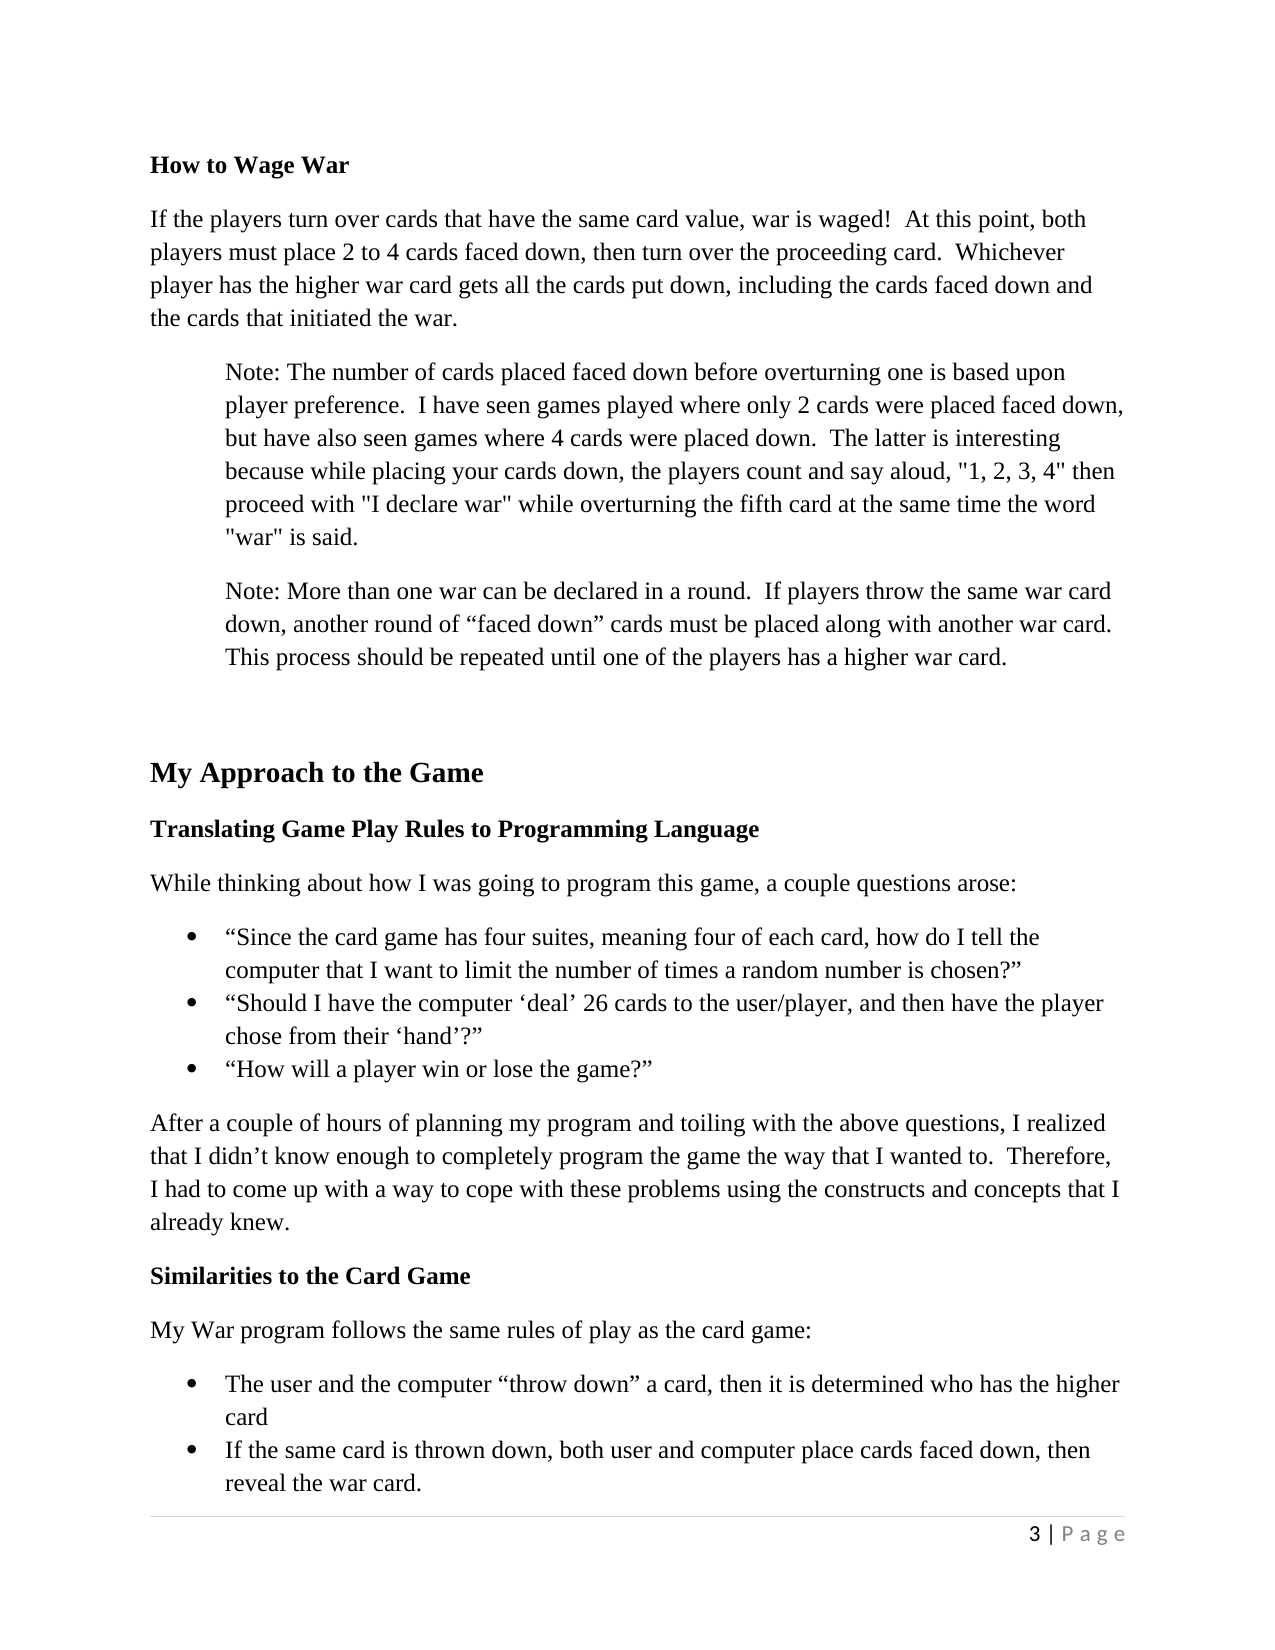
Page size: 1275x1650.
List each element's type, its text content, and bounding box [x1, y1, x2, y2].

list “Should I have the computer ‘deal’ 26 cards to the user/player, and then have the player chose from their ‘hand’?” [187, 988, 1125, 1050]
text How to Wage War [150, 150, 1125, 179]
text After a couple of hours of planning my program and toiling with the above questions, I realized that I didn’t know enough to completely program the game the way that I wanted to. Therefore, I had to come up with a way to cope with these problems using the constructs and concepts that I already knew. [150, 1108, 1125, 1236]
text My War program follows the same rules of play as the card game: [150, 1315, 1125, 1343]
text Note: More than one war can be declared in a round. If players throw the same war card down, another round of “faced down” cards must be placed along with another war card. This process should be repeated until one of the players has a higher war card. [225, 576, 1125, 671]
list If the same card is thrown down, both user and computer place cards faced down, then reveal the war card. [187, 1435, 1125, 1496]
text Note: The number of cards placed faced down before overturning one is based upon player preference. I have seen games played where only 2 cards were placed faced down, but have also seen games where 4 cards were placed down. The latter is interesting because while placing your cards down, the players count and say aloud, "1, 2, 3, 4" then proceed with "I declare war" while overturning the fifth card at the same time the word "war" is said. [225, 357, 1125, 551]
list “Since the card game has four suites, meaning four of each card, how do I tell the computer that I want to limit the number of times a random number is chosen?” [187, 922, 1125, 984]
list The user and the computer “throw down” a card, then it is determined who has the higher card [187, 1369, 1125, 1430]
text My Approach to the Game [150, 755, 1125, 788]
list “How will a player win or lose the game?” [187, 1054, 1125, 1083]
text If the players turn over cards that have the same card value, war is waged! At this point, both players must place 2 to 4 cards faced down, then turn over the proceeding card. Whichever player has the higher war card gets all the cards put down, including the cards faced down and the cards that initiated the war. [150, 204, 1125, 332]
text Translating Game Play Rules to Programming Language [150, 814, 1125, 843]
text While thinking about how I was going to program this game, a couple questions arose: [150, 868, 1125, 897]
text Similarities to the Card Game [150, 1261, 1125, 1290]
